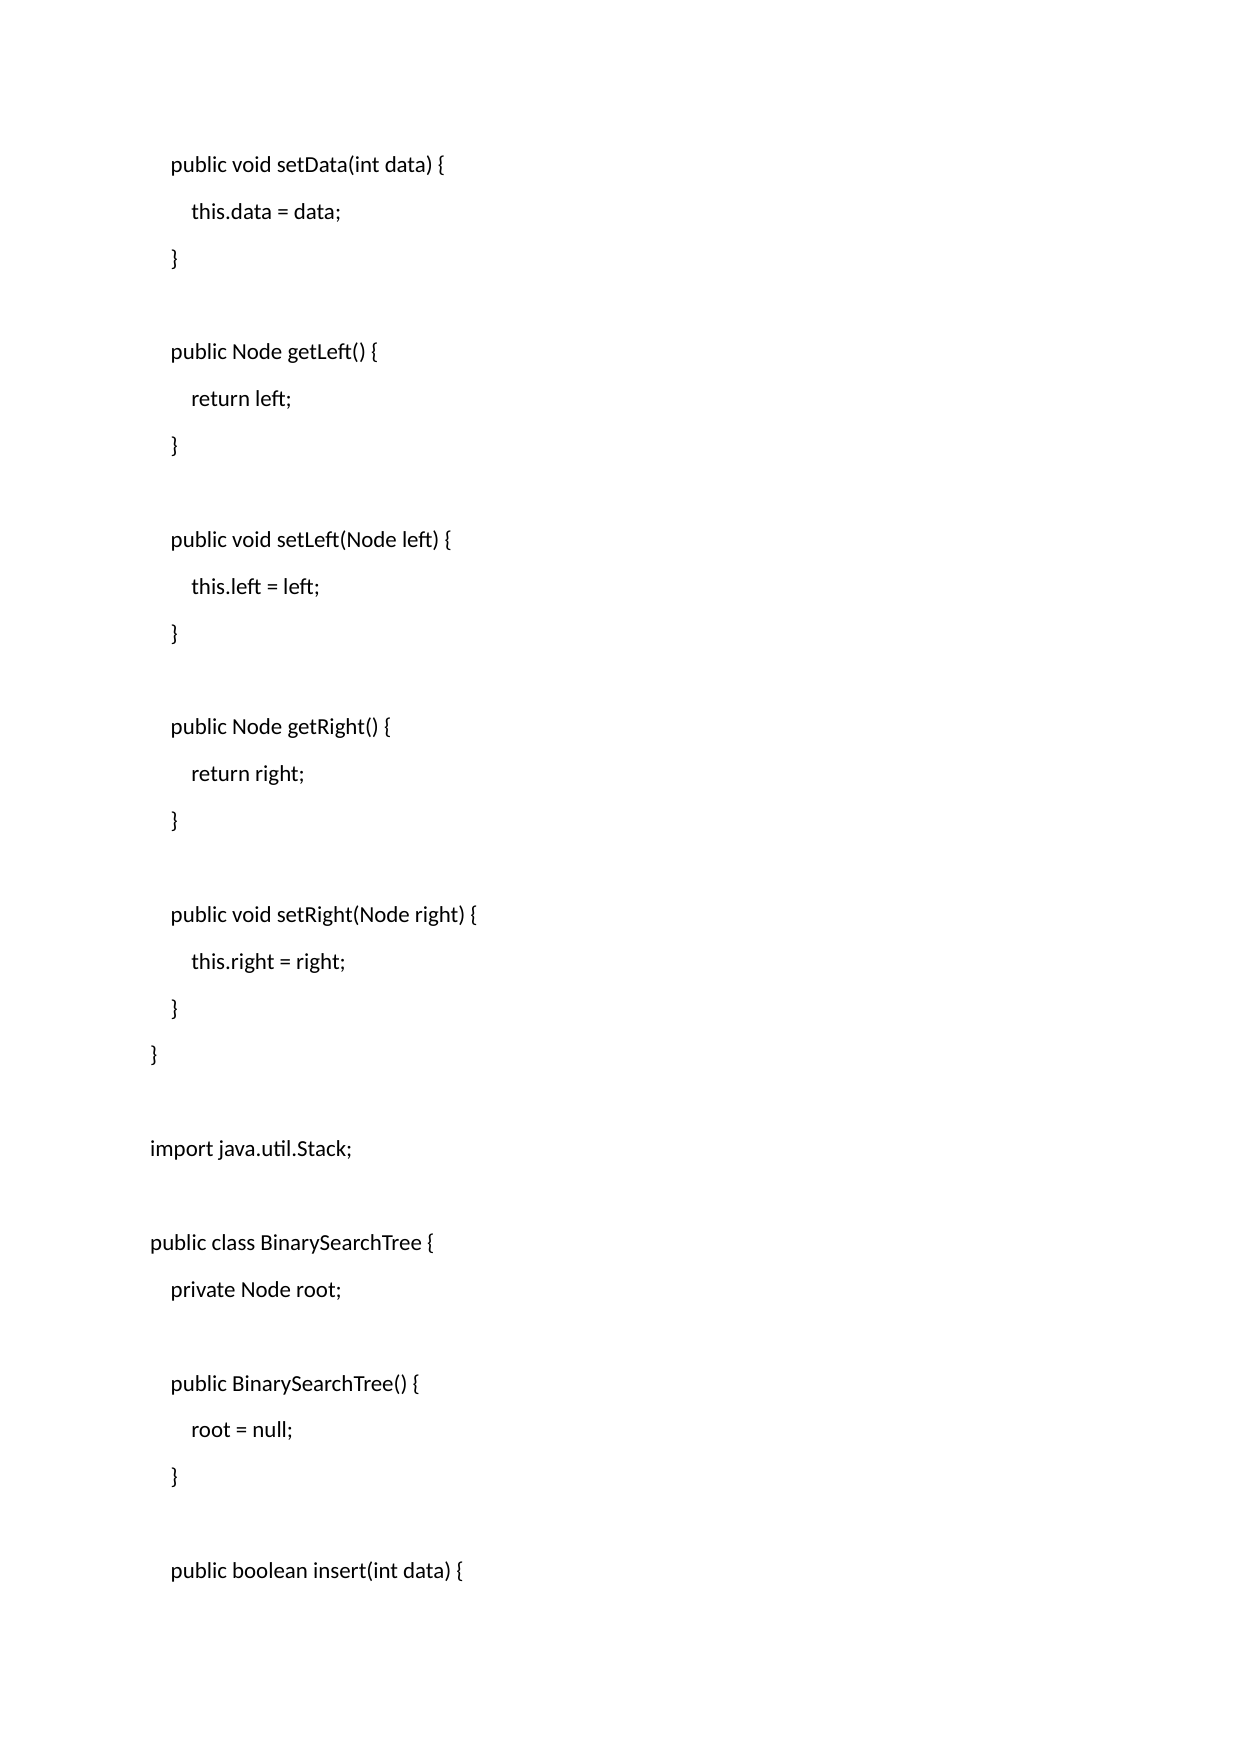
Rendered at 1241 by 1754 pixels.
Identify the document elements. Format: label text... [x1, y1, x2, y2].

text } [150, 806, 1090, 834]
text private Node root; [150, 1275, 1090, 1303]
text return left; [150, 384, 1090, 412]
text import java.util.Stack; [150, 1134, 1090, 1162]
text public void setRight(Node right) { [150, 900, 1090, 928]
text public Node getRight() { [150, 712, 1090, 741]
text } [150, 431, 1090, 459]
text } [150, 1041, 1090, 1069]
text this.right = right; [150, 947, 1090, 975]
text } [150, 244, 1090, 272]
text root = null; [150, 1416, 1090, 1444]
text public void setLeft(Node left) { [150, 525, 1090, 553]
text } [150, 619, 1090, 647]
text public class BinarySearchTree { [150, 1228, 1090, 1256]
text public BinarySearchTree() { [150, 1369, 1090, 1397]
text public void setData(int data) { [150, 150, 1090, 178]
text public Node getLeft() { [150, 337, 1090, 366]
text return right; [150, 759, 1090, 787]
text public boolean insert(int data) { [150, 1556, 1090, 1584]
text } [150, 1462, 1090, 1491]
text } [150, 994, 1090, 1022]
text this.left = left; [150, 572, 1090, 600]
text this.data = data; [150, 197, 1090, 225]
